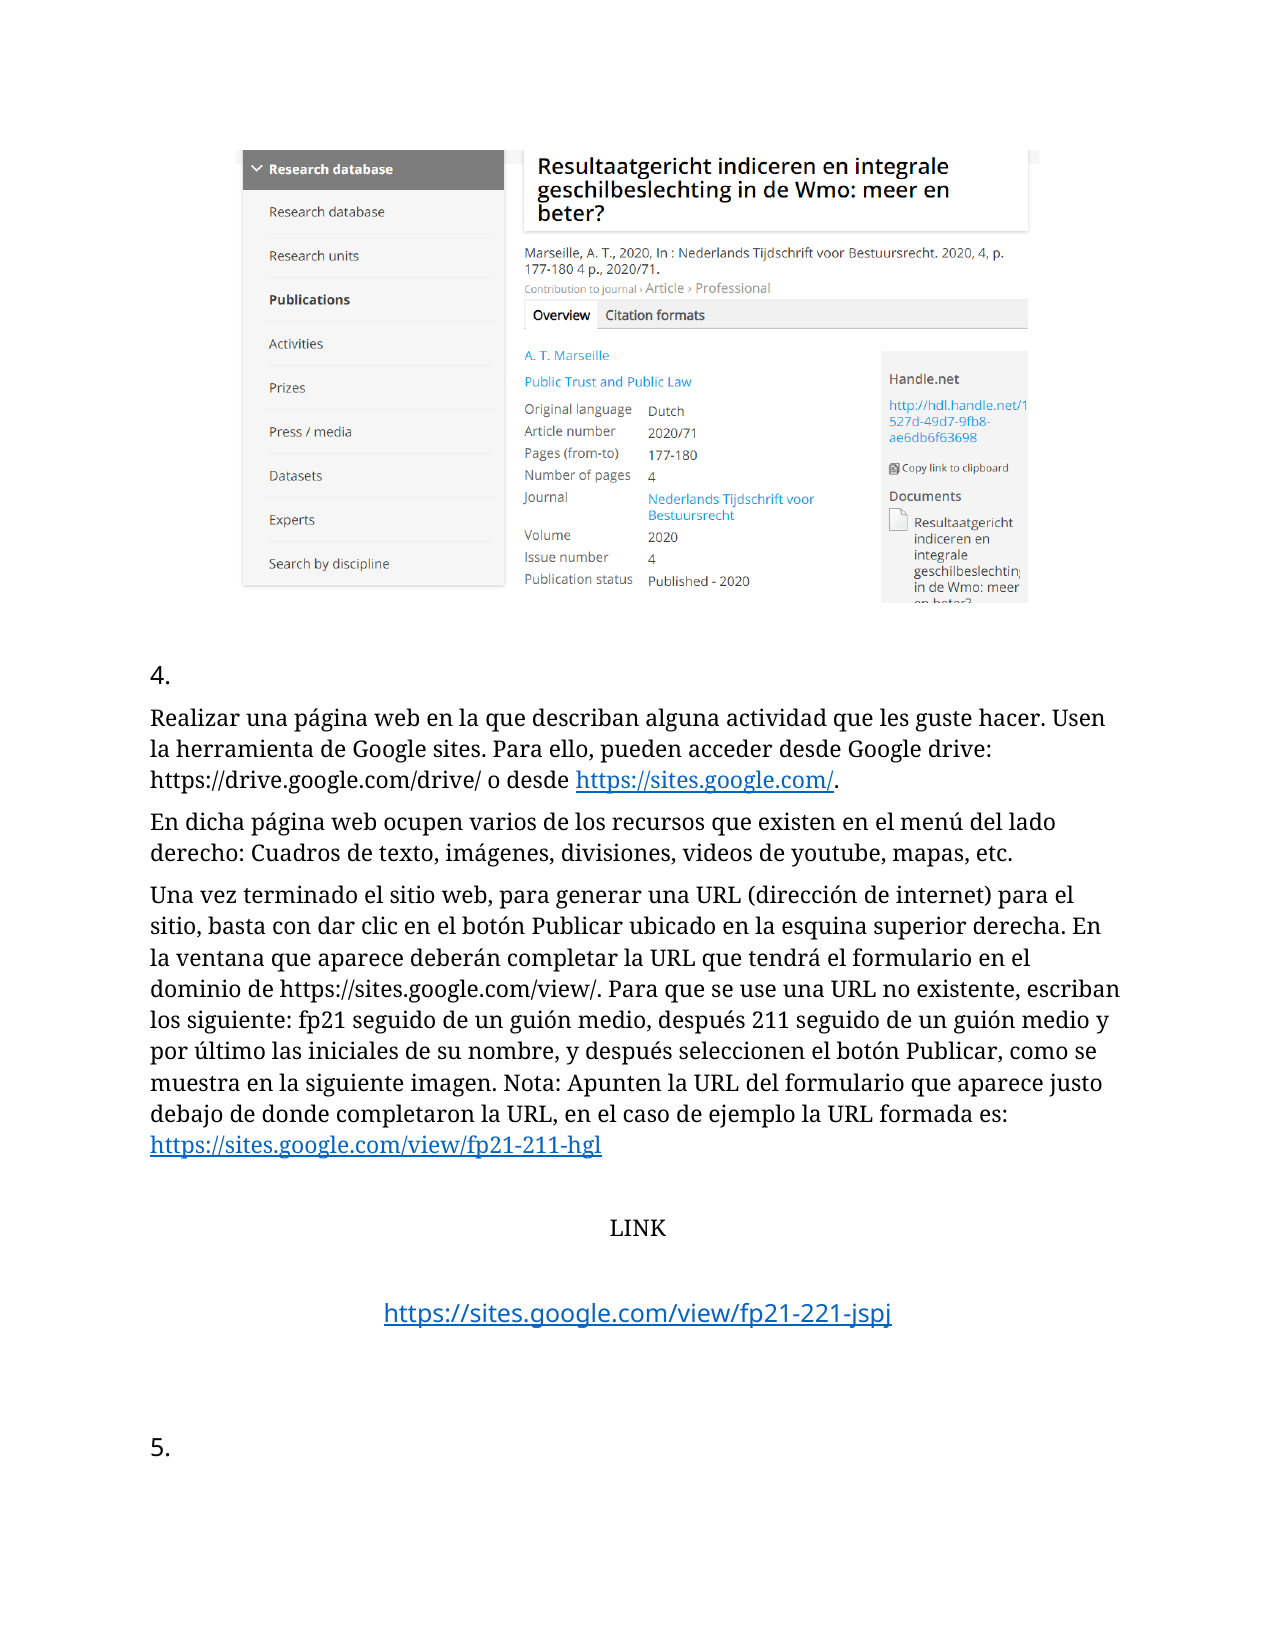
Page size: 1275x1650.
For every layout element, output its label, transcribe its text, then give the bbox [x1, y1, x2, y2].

text 4. [150, 657, 1125, 692]
text https://sites.google.com/view/fp21-221-jspj [150, 1296, 1125, 1330]
text LINK [150, 1212, 1125, 1244]
picture [235, 150, 1040, 603]
text Una vez terminado el sitio web, para generar una URL (dirección de internet) para el sitio, basta con dar clic en el botón Publicar ubicado en la esquina superior derecha. En la ventana que aparece deberán completar la URL que tendrá el formulario en el dominio de https://sites.google.com/view/. Para que se use una URL no existente, escriban los siguiente: fp21 seguido de un guión medio, después 211 seguido de un guión medio y por último las iniciales de su nombre, y después seleccionen el botón Publicar, como se muestra en la siguiente imagen. Nota: Apunten la URL del formulario que aparece justo debajo de donde completaron la URL, en el caso de ejemplo la URL formada es: https://sites.google.com/view/fp21-211-hgl [150, 879, 1125, 1160]
text 5. [150, 1429, 1125, 1463]
text Realizar una página web en la que describan alguna actividad que les guste hacer. Usen la herramienta de Google sites. Para ello, pueden acceder desde Google drive: https://drive.google.com/drive/ o desde https://sites.google.com/. [150, 702, 1125, 796]
text En dicha página web ocupen varios de los recursos que existen en el menú del lado derecho: Cuadros de texto, imágenes, divisiones, videos de youtube, mapas, etc. [150, 806, 1125, 869]
